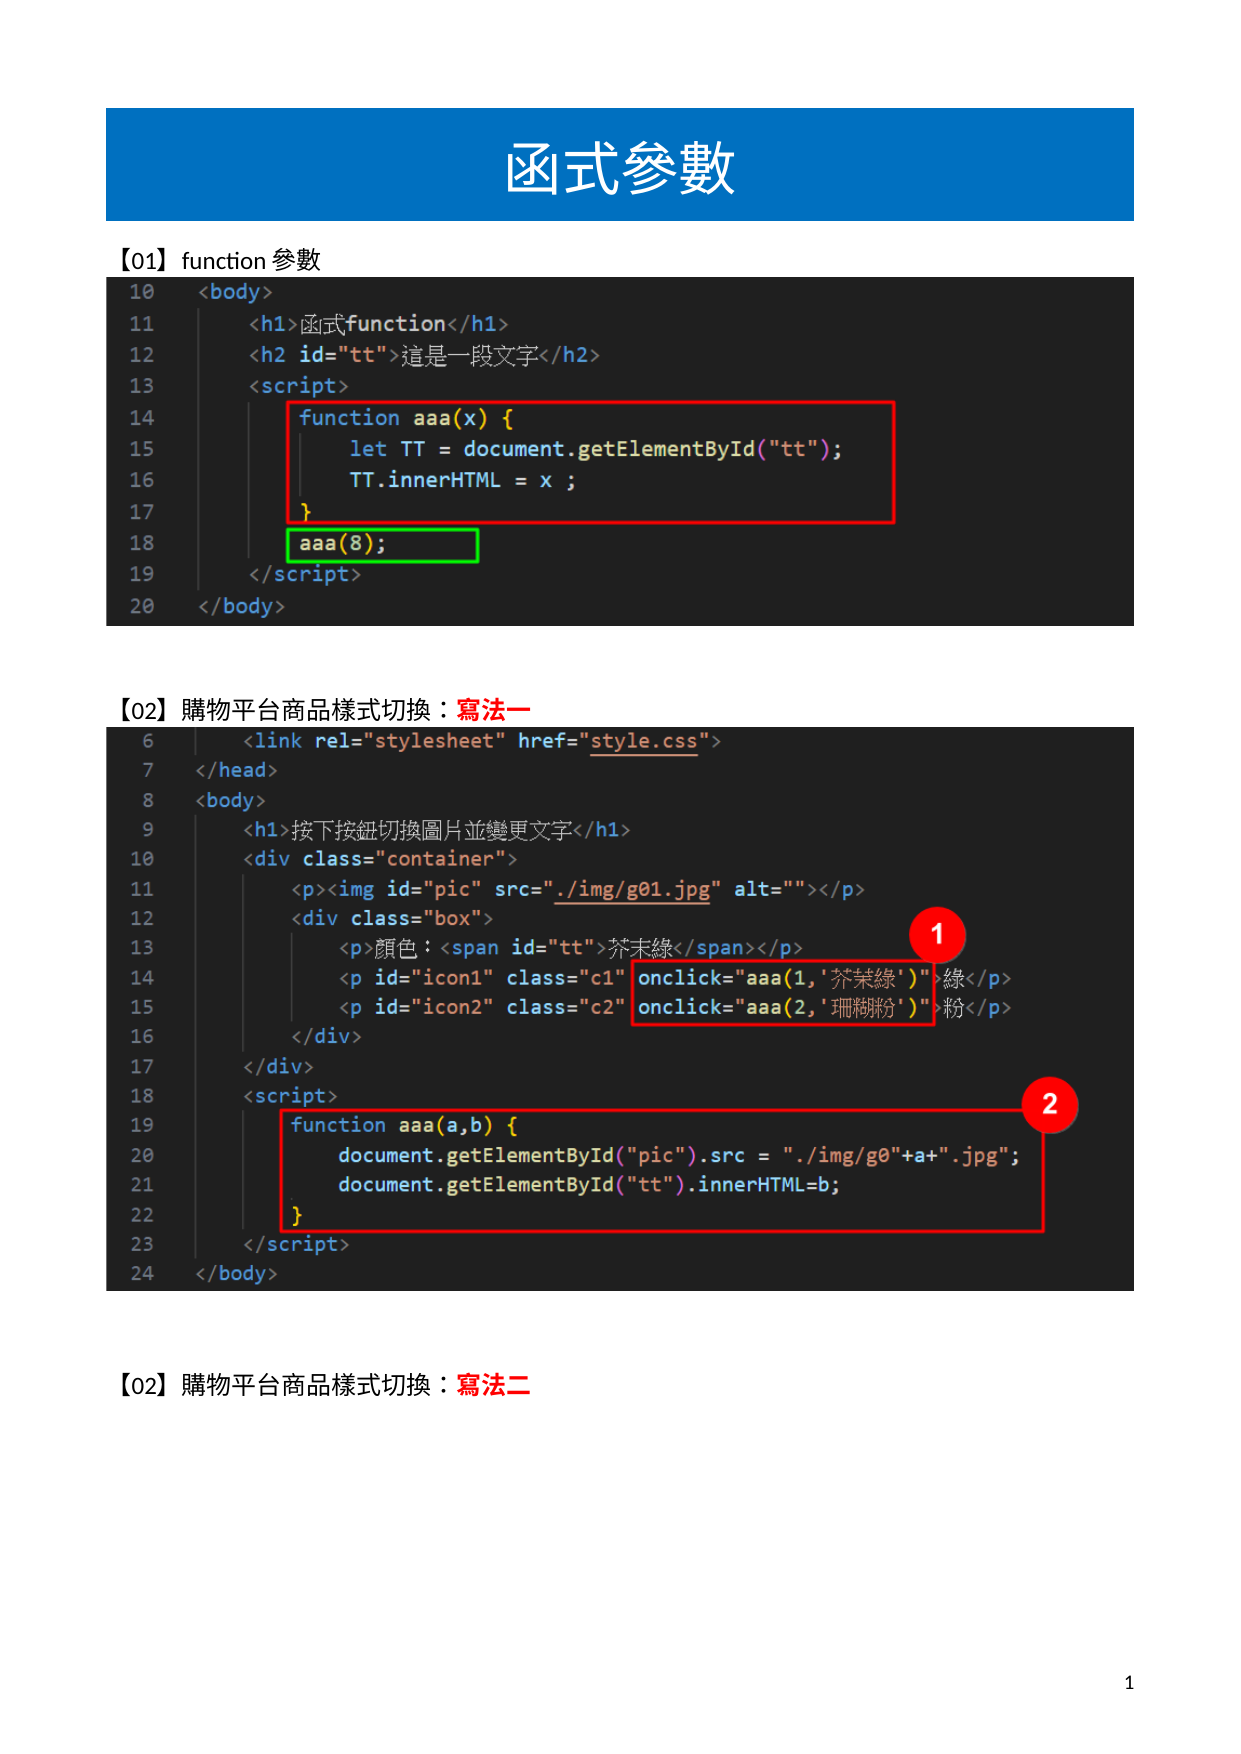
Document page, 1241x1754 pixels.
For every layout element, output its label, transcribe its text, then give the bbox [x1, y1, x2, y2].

text 【02】購物平台商品樣式切換：寫法一 [106, 689, 1134, 727]
text 【02】購物平台商品樣式切換：寫法二 [106, 1364, 1134, 1402]
picture [106, 277, 1134, 626]
text 【01】function參數 [106, 239, 1134, 277]
picture [106, 727, 1134, 1291]
text 函式參數 [106, 108, 1134, 221]
